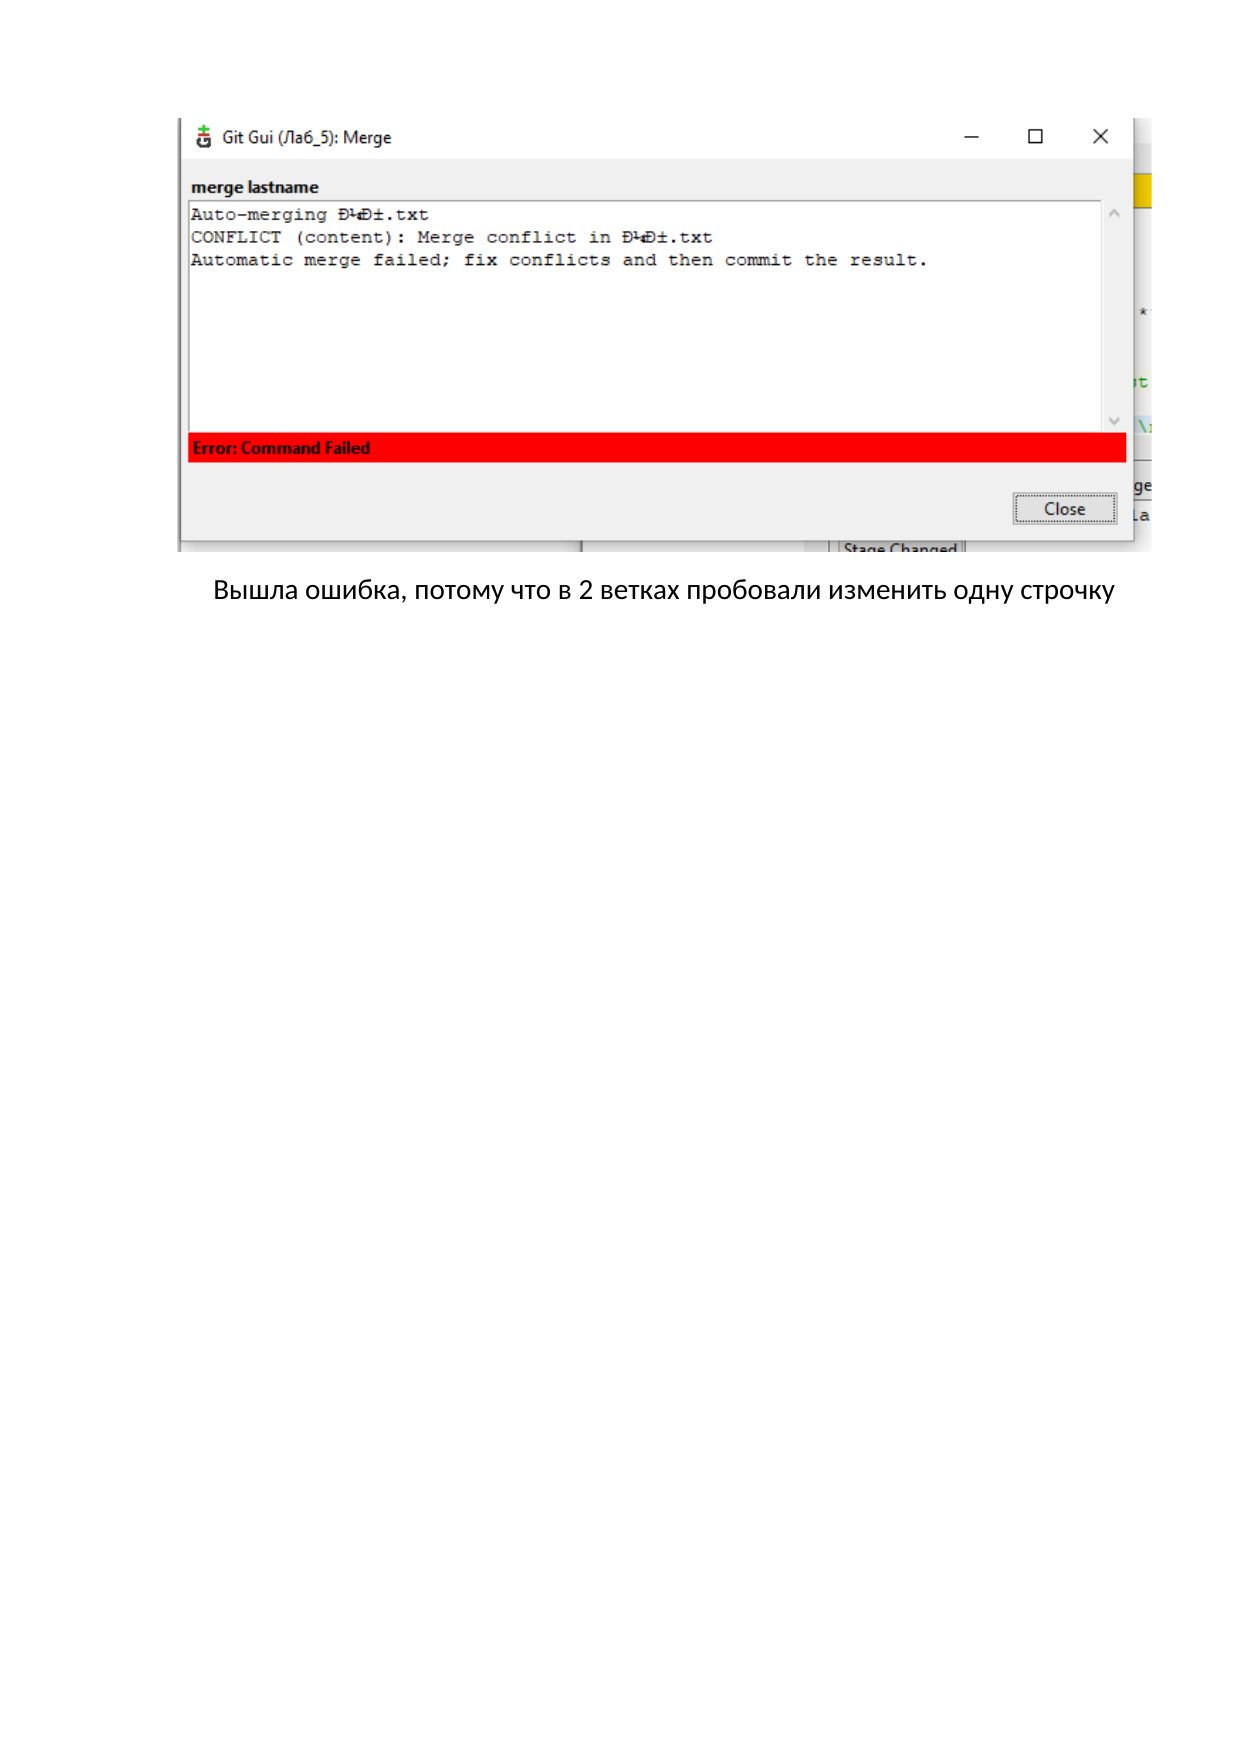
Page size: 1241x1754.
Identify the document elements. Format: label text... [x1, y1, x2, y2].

text Вышла ошибка, потому что в 2 ветках пробовали изменить одну строчку [177, 571, 1152, 607]
picture [177, 118, 1152, 552]
